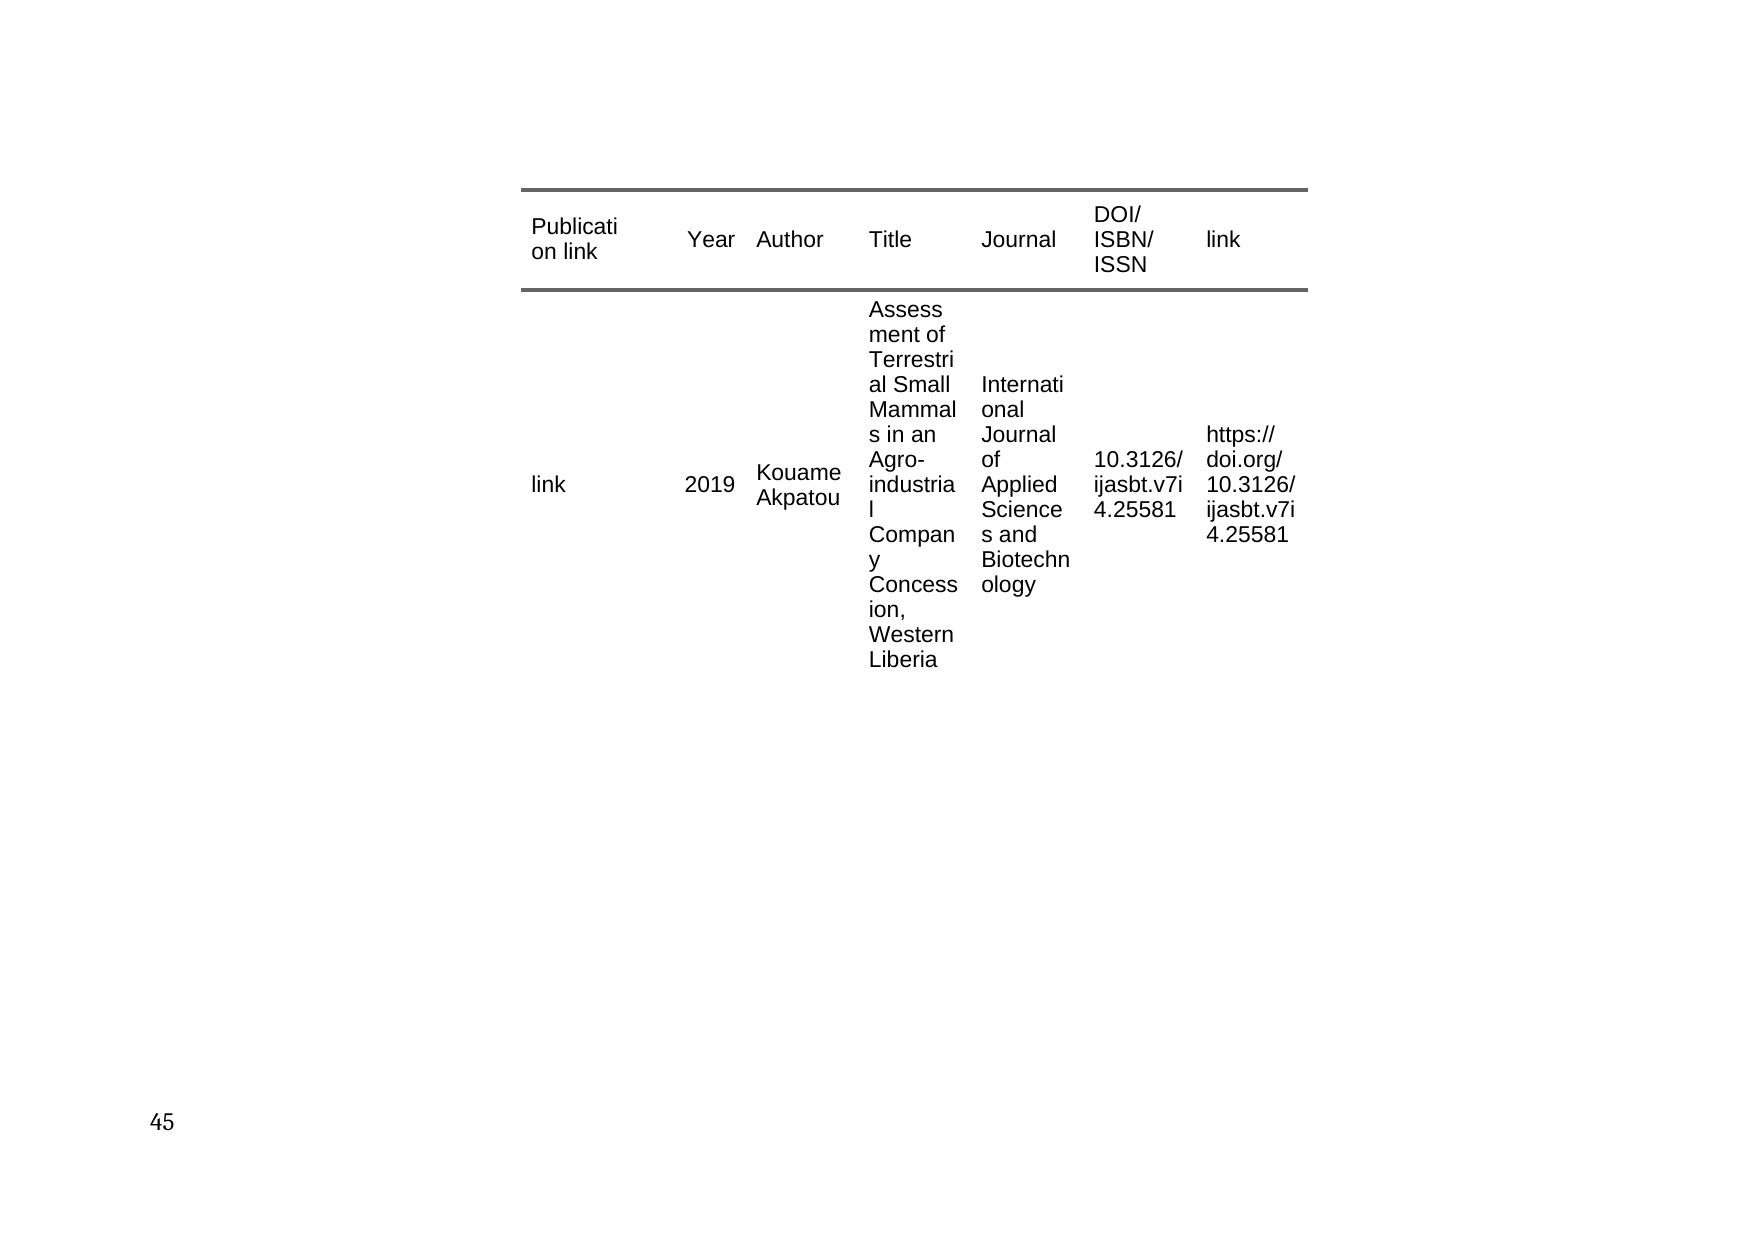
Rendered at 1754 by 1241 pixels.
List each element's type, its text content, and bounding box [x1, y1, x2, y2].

table_cell 2019 [633, 292, 746, 683]
table_header Title [858, 192, 971, 287]
table_cell Kouame Akpatou [746, 292, 858, 683]
table_cell 10.3126/ijasbt.v7i4.25581 [1083, 292, 1196, 683]
table_header link [1196, 192, 1308, 287]
table_cell https://doi.org/10.3126/ijasbt.v7i4.25581 [1196, 292, 1308, 683]
table_header Year [633, 192, 746, 287]
table_header Journal [971, 192, 1083, 287]
table_header Author [746, 192, 858, 287]
table_header DOI/ISBN/ISSN [1083, 192, 1196, 287]
table_cell link [521, 292, 633, 683]
table_header Publication link [521, 192, 633, 287]
table_cell Assessment of Terrestrial Small Mammals in an Agro-industrial Company Concession, Western Liberia [858, 292, 971, 683]
table_cell International Journal of Applied Sciences and Biotechnology [971, 292, 1083, 683]
